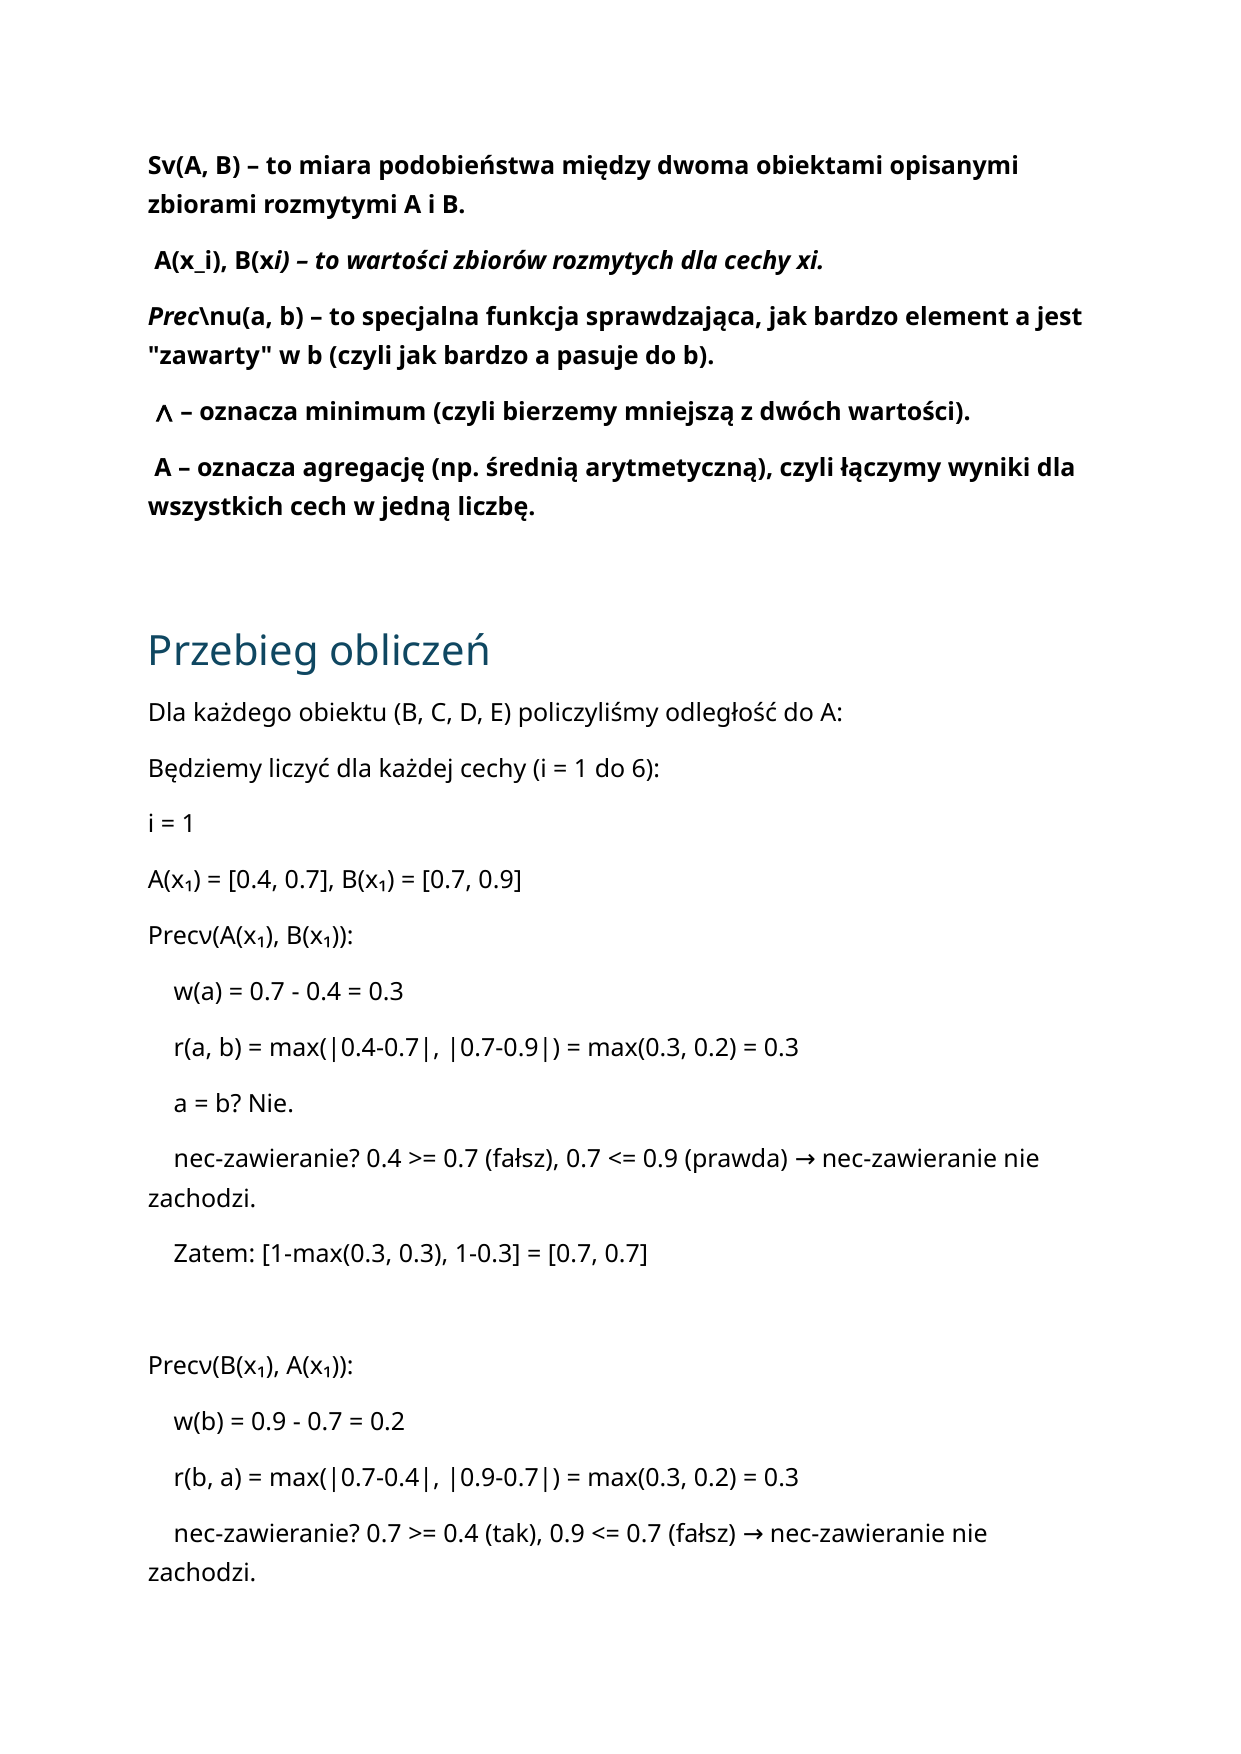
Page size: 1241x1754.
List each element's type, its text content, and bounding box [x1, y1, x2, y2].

text Precν(B(x₁), A(x₁)): [148, 1348, 1093, 1382]
subtitle Przebieg obliczeń [148, 621, 1093, 678]
text Sv(A, B) – to miara podobieństwa między dwoma obiektami opisanymi zbiorami rozmytymi A i B. [148, 148, 1093, 221]
text A(x_i), B(xi) – to wartości zbiorów rozmytych dla cechy xi. [148, 243, 1093, 277]
text nec-zawieranie? 0.7 >= 0.4 (tak), 0.9 <= 0.7 (fałsz) → nec-zawieranie nie zachodzi. [148, 1515, 1093, 1588]
text Prec\nu(a, b) – to specjalna funkcja sprawdzająca, jak bardzo element a jest "zawarty" w b (czyli jak bardzo a pasuje do b). [148, 298, 1093, 372]
text r(b, a) = max(|0.7-0.4|, |0.9-0.7|) = max(0.3, 0.2) = 0.3 [148, 1459, 1093, 1493]
text Będziemy liczyć dla każdej cechy (i = 1 do 6): [148, 750, 1093, 784]
text Precν(A(x₁), B(x₁)): [148, 918, 1093, 952]
text w(b) = 0.9 - 0.7 = 0.2 [148, 1404, 1093, 1438]
text i = 1 [148, 806, 1093, 840]
text r(a, b) = max(|0.4-0.7|, |0.7-0.9|) = max(0.3, 0.2) = 0.3 [148, 1029, 1093, 1063]
text a = b? Nie. [148, 1085, 1093, 1119]
text Dla każdego obiektu (B, C, D, E) policzyliśmy odległość do A: [148, 694, 1093, 728]
text A – oznacza agregację (np. średnią arytmetyczną), czyli łączymy wyniki dla wszystkich cech w jedną liczbę. [148, 449, 1093, 522]
text w(a) = 0.7 - 0.4 = 0.3 [148, 974, 1093, 1008]
text nec-zawieranie? 0.4 >= 0.7 (fałsz), 0.7 <= 0.9 (prawda) → nec-zawieranie nie zachodzi. [148, 1141, 1093, 1214]
text A(x₁) = [0.4, 0.7], B(x₁) = [0.7, 0.9] [148, 862, 1093, 896]
text ∧ – oznacza minimum (czyli bierzemy mniejszą z dwóch wartości). [148, 393, 1093, 427]
text Zatem: [1-max(0.3, 0.3), 1-0.3] = [0.7, 0.7] [148, 1236, 1093, 1270]
